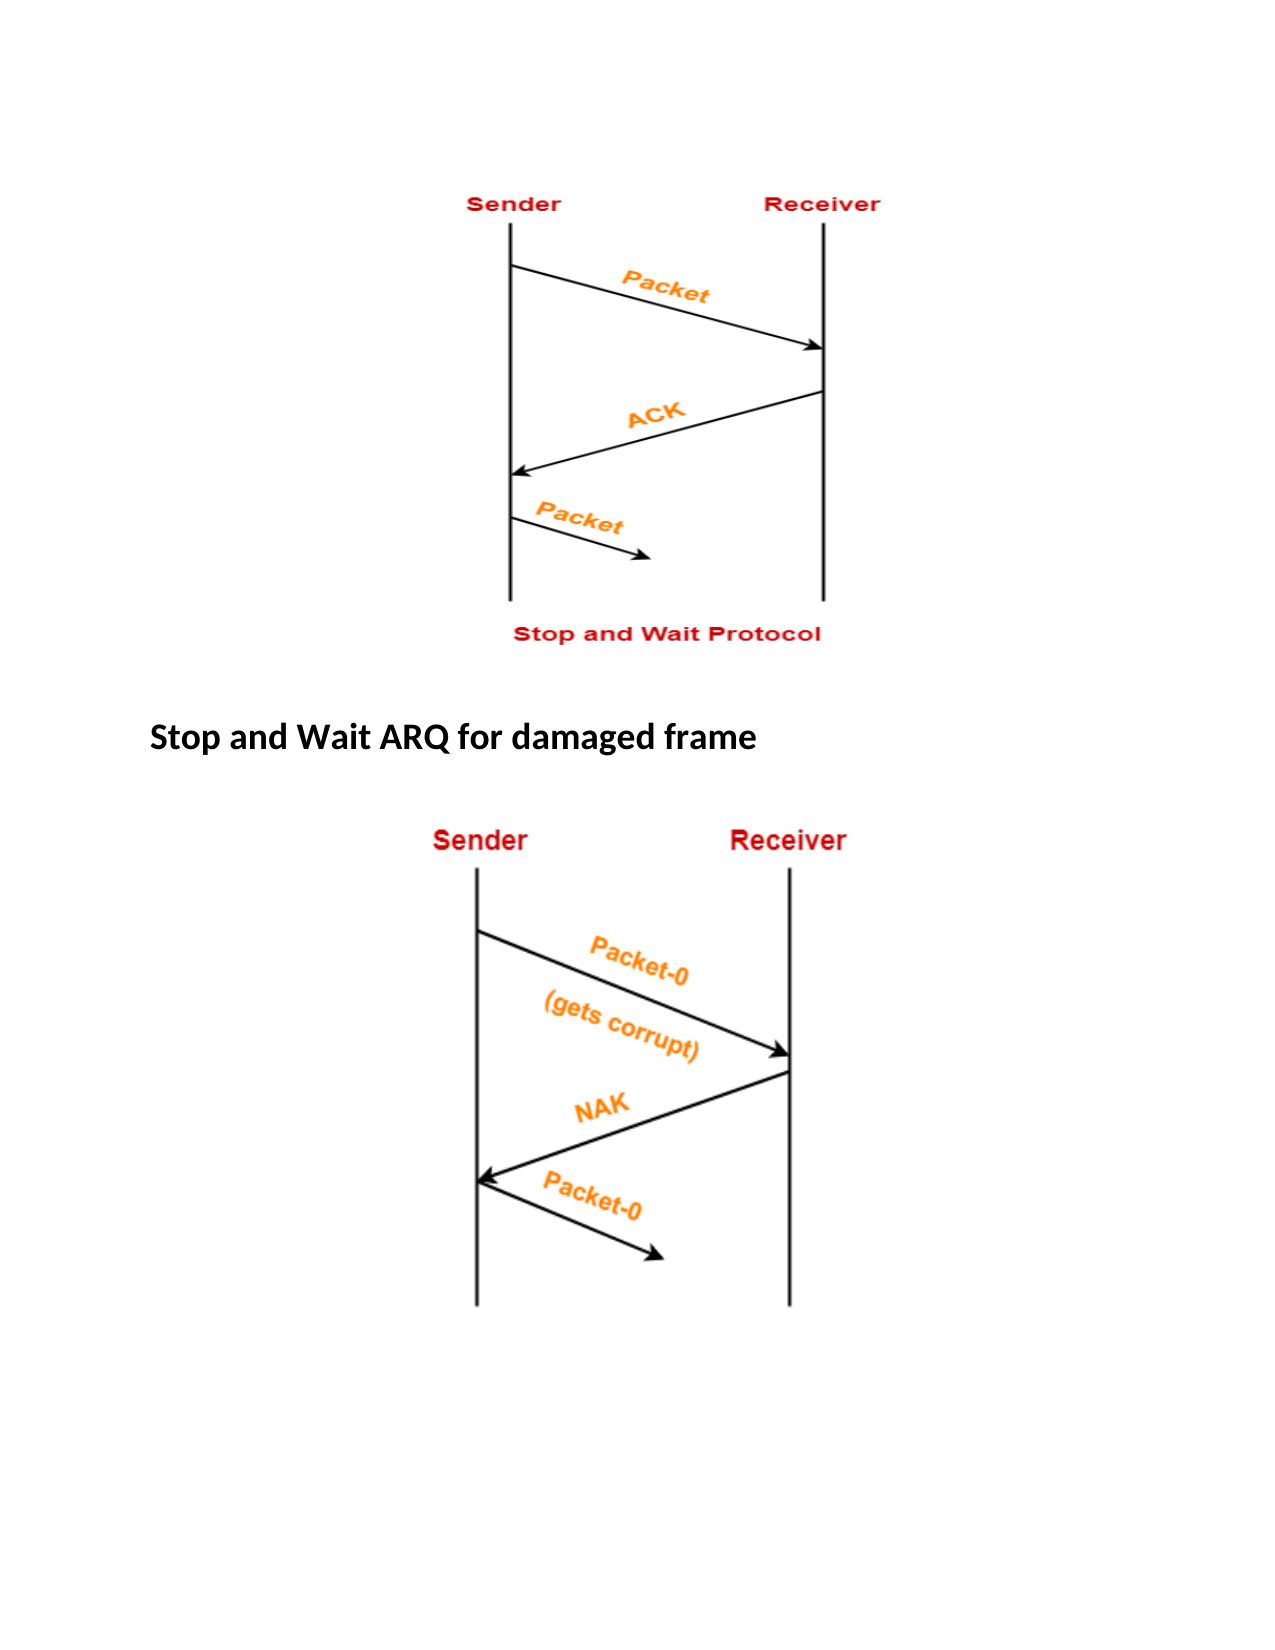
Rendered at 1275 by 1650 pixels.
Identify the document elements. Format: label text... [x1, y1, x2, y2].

picture [308, 150, 967, 688]
picture [292, 786, 983, 1345]
text Stop and Wait ARQ for damaged frame [150, 713, 1125, 759]
